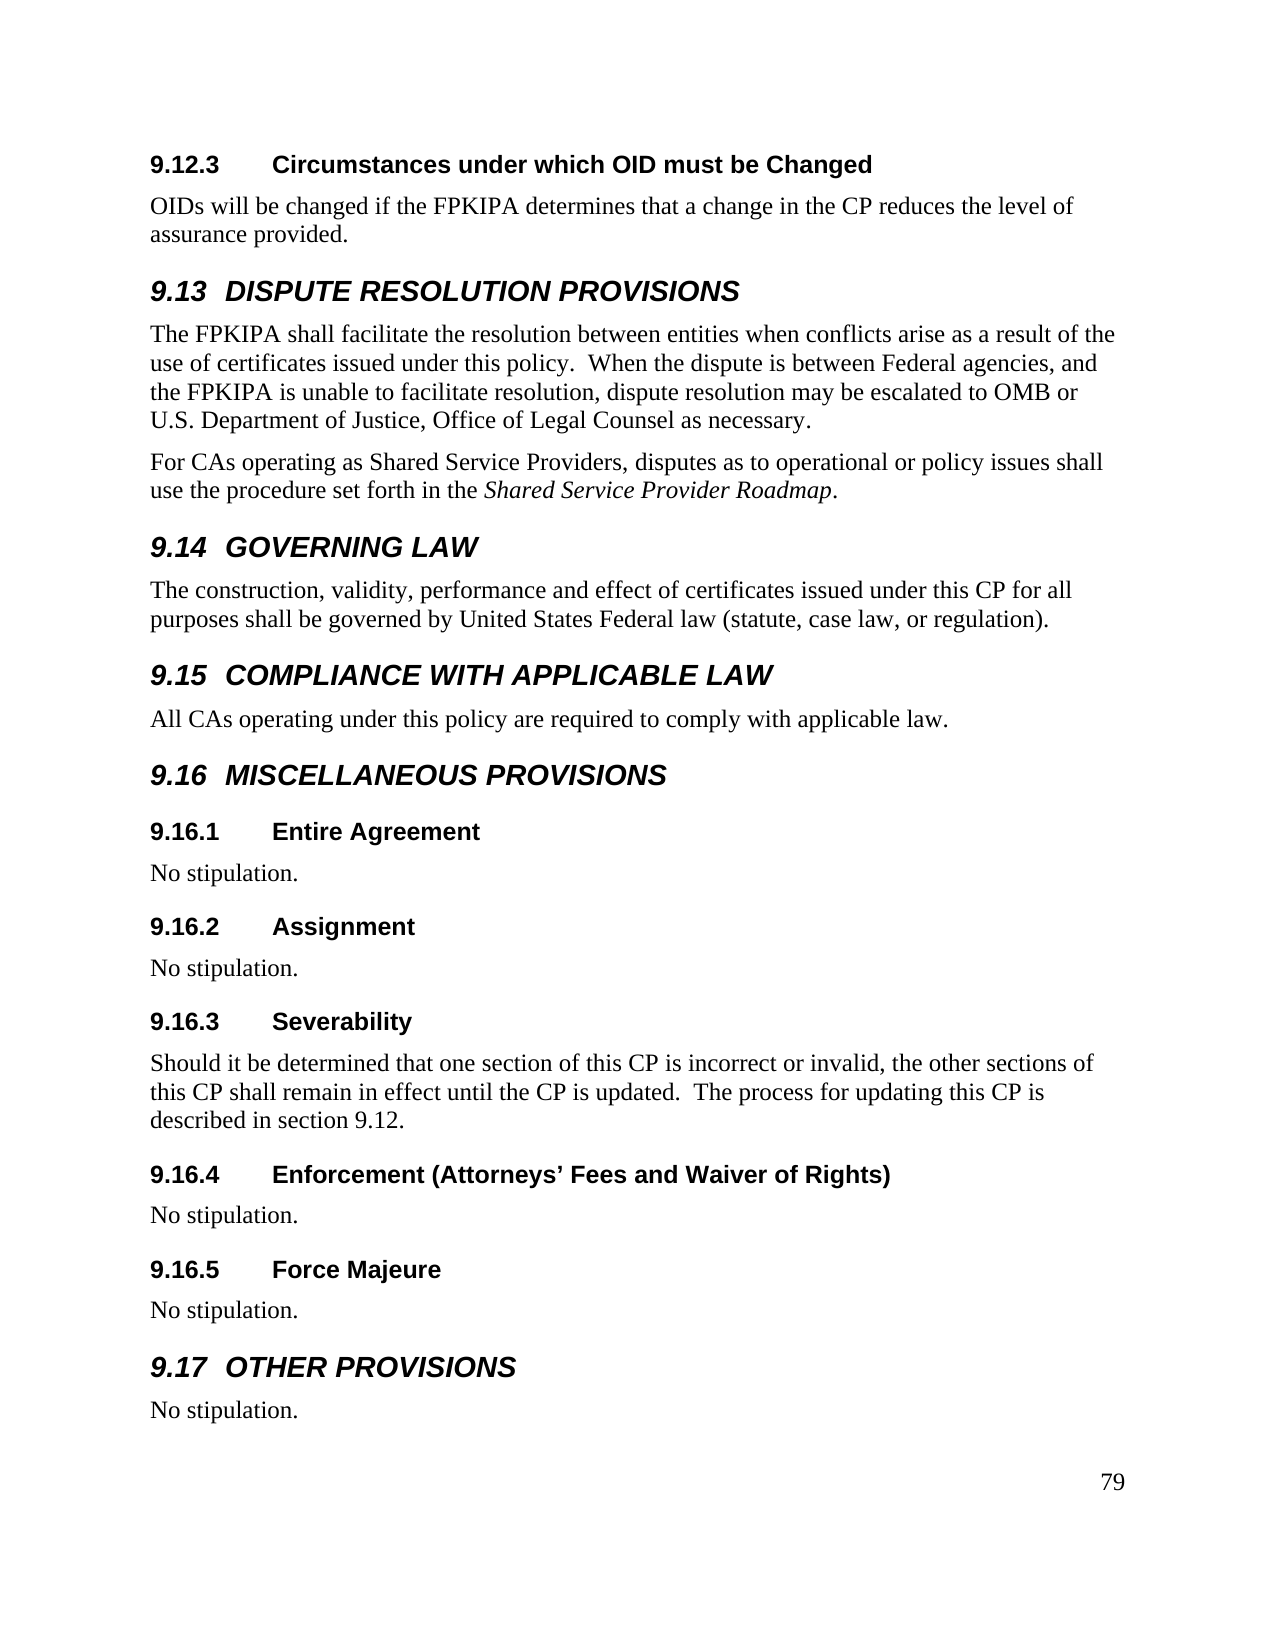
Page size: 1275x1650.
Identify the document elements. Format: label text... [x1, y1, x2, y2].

text All CAs operating under this policy are required to comply with applicable law. [150, 704, 1125, 733]
text For CAs operating as Shared Service Providers, disputes as to operational or policy issues shall use the procedure set forth in the Shared Service Provider Roadmap. [150, 447, 1125, 504]
subtitle Dispute Resolution Provisions [150, 274, 1125, 307]
subtitle Compliance with Applicable Law [150, 658, 1125, 692]
subtitle Enforcement (Attorneys’ Fees and Waiver of Rights) [150, 1160, 1125, 1188]
subtitle Severability [150, 1007, 1125, 1036]
text No stipulation. [150, 858, 1125, 887]
text The FPKIPA shall facilitate the resolution between entities when conflicts arise as a result of the use of certificates issued under this policy. When the dispute is between Federal agencies, and the FPKIPA is unable to facilitate resolution, dispute resolution may be escalated to OMB or U.S. Department of Justice, Office of Legal Counsel as necessary. [150, 319, 1125, 434]
subtitle Other Provisions [150, 1350, 1125, 1383]
subtitle Assignment [150, 912, 1125, 941]
subtitle Circumstances under which OID must be Changed [150, 150, 1125, 179]
text No stipulation. [150, 1295, 1125, 1324]
subtitle Force Majeure [150, 1255, 1125, 1283]
subtitle Entire Agreement [150, 817, 1125, 846]
text OIDs will be changed if the FPKIPA determines that a change in the CP reduces the level of assurance provided. [150, 191, 1125, 248]
text No stipulation. [150, 1200, 1125, 1229]
subtitle Governing Law [150, 530, 1125, 563]
text The construction, validity, performance and effect of certificates issued under this CP for all purposes shall be governed by United States Federal law (statute, case law, or regulation). [150, 575, 1125, 633]
text No stipulation. [150, 953, 1125, 982]
text No stipulation. [150, 1395, 1125, 1424]
subtitle Miscellaneous Provisions [150, 758, 1125, 792]
text Should it be determined that one section of this CP is incorrect or invalid, the other sections of this CP shall remain in effect until the CP is updated. The process for updating this CP is described in section 9.12. [150, 1048, 1125, 1134]
